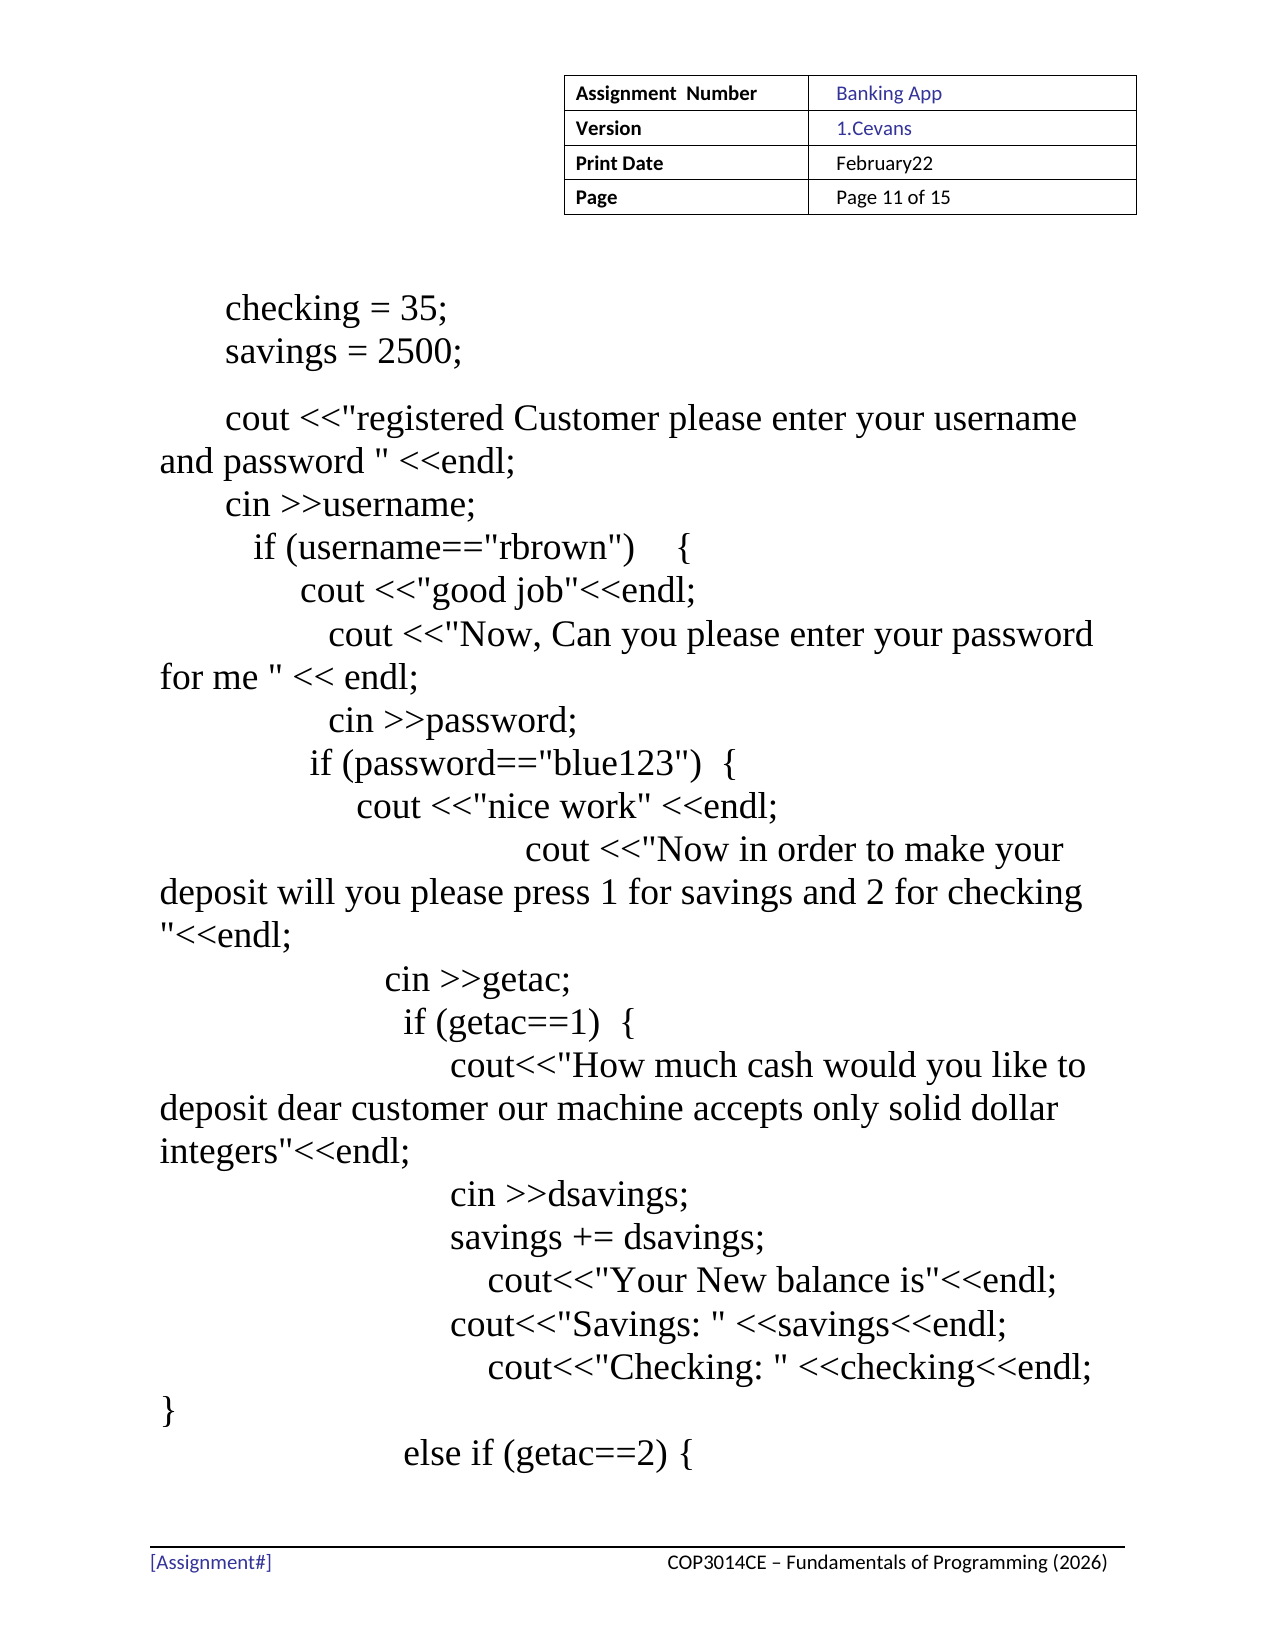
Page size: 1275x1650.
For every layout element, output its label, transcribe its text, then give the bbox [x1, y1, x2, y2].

text cout <<"nice work" <<endl; [159, 783, 1125, 827]
text cout<<"Checking: " <<checking<<endl; } [159, 1344, 1125, 1430]
text if (password=="blue123") { [159, 740, 1125, 783]
text cout <<"Now in order to make your deposit will you please press 1 for savings and 2 for checking "<<endl; [159, 827, 1125, 956]
text cin >>username; [159, 482, 1125, 525]
text cout <<"Now, Can you please enter your password for me " << endl; [159, 611, 1125, 697]
text cout<<"How much cash would you like to deposit dear customer our machine accepts only solid dollar integers"<<endl; [159, 1042, 1125, 1172]
text savings += dsavings; [159, 1215, 1125, 1258]
text cout <<"good job"<<endl; [159, 568, 1125, 611]
text checking = 35; [159, 285, 1125, 328]
text cout<<"Savings: " <<savings<<endl; [159, 1301, 1125, 1344]
text cout<<"Your New balance is"<<endl; [159, 1258, 1125, 1301]
text savings = 2500; [159, 328, 1125, 371]
text else if (getac==2) { [159, 1430, 1125, 1473]
text cout <<"registered Customer please enter your username and password " <<endl; [159, 395, 1125, 482]
text cin >>password; [159, 697, 1125, 740]
text if (username=="rbrown") { [159, 525, 1125, 568]
text if (getac==1) { [159, 999, 1125, 1042]
text cin >>getac; [159, 956, 1125, 999]
text cin >>dsavings; [159, 1172, 1125, 1215]
